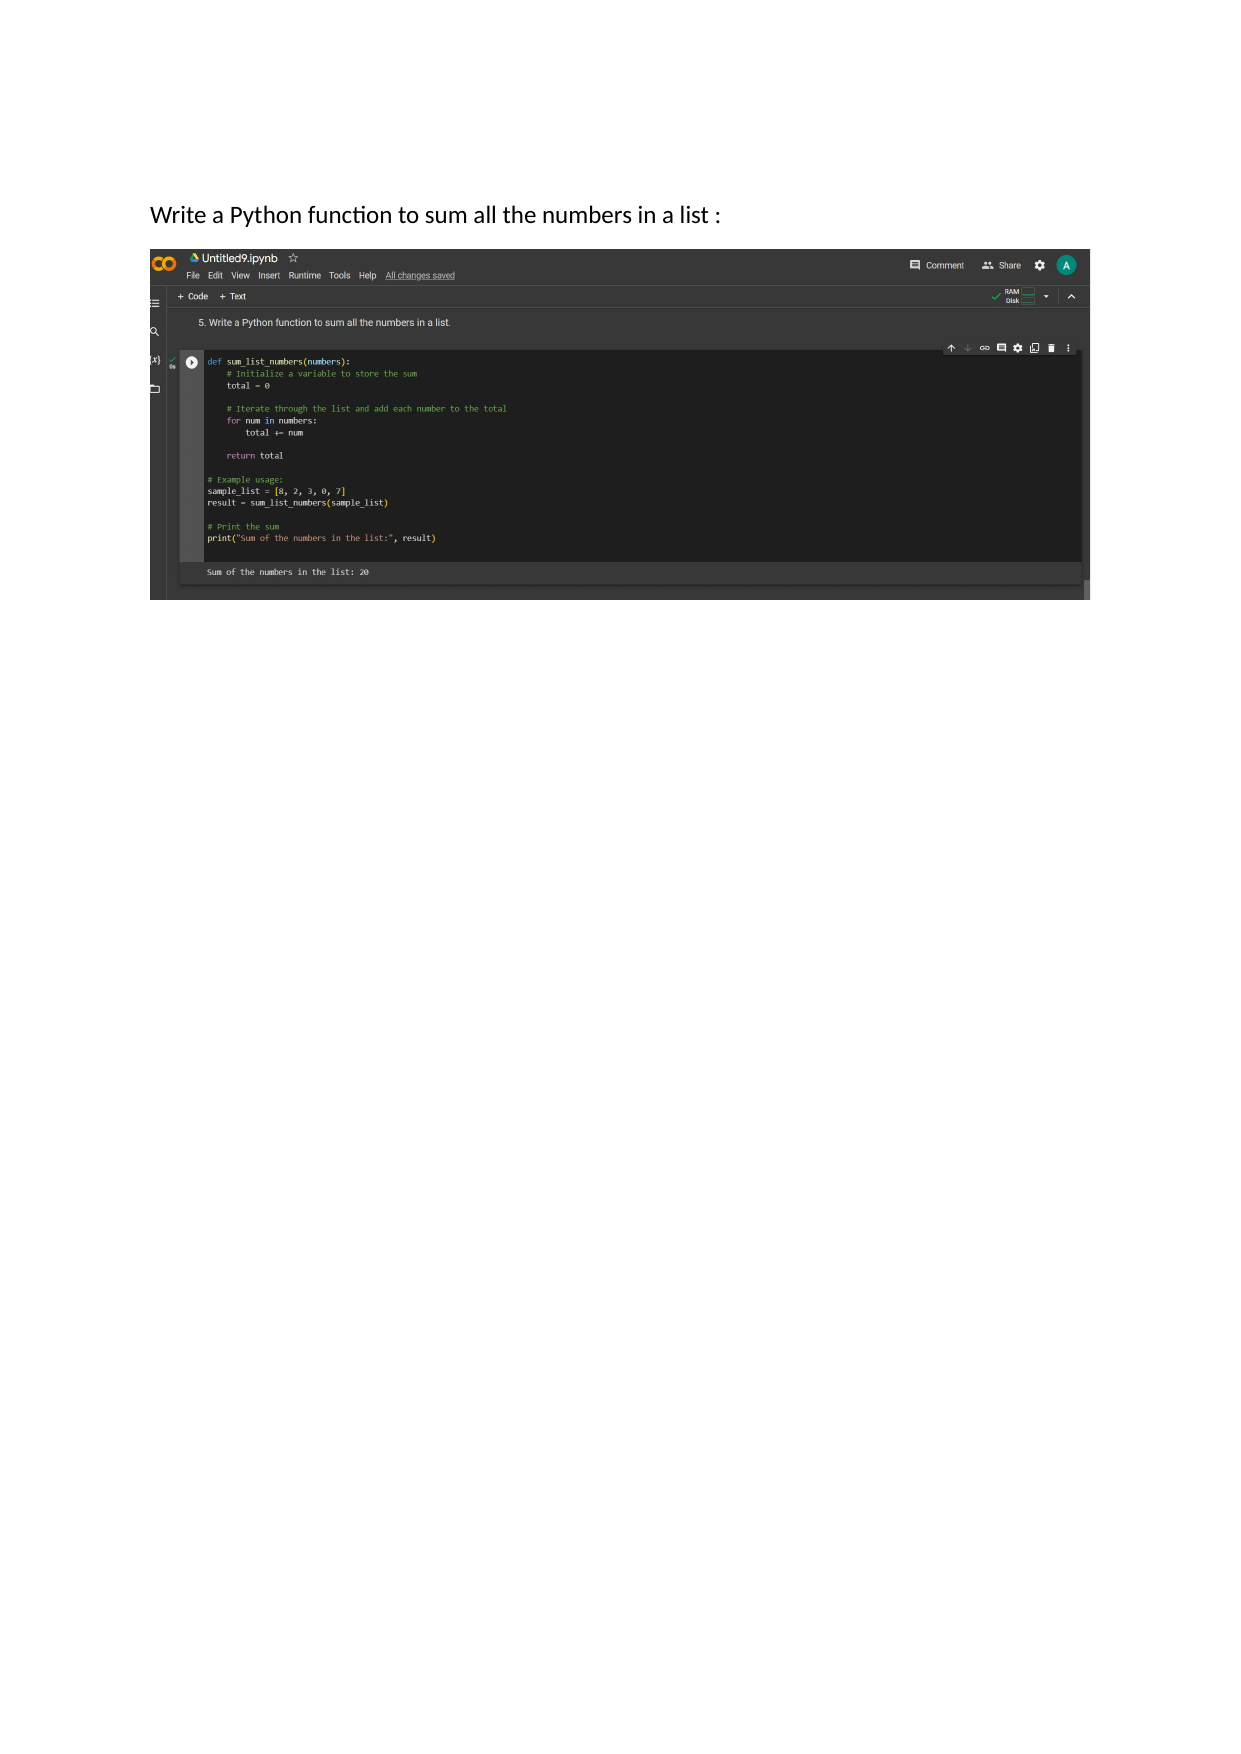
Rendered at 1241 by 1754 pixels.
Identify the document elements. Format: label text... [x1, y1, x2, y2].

picture [150, 249, 1091, 600]
text Write a Python function to sum all the numbers in a list : [150, 199, 1090, 230]
